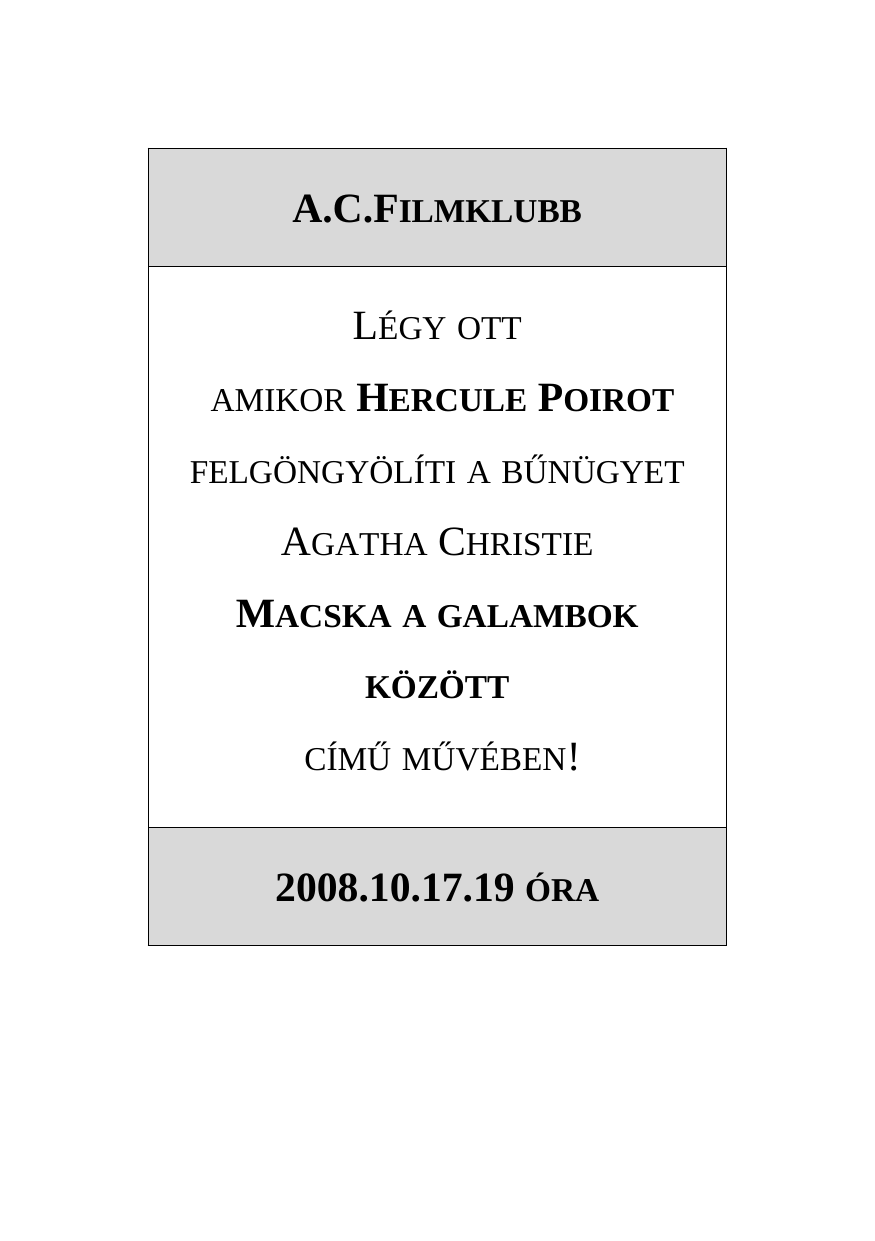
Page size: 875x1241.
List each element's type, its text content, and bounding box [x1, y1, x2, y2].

table_cell Légy ott amikor Hercule Poirot felgöngyölíti a bűnügyet Agatha Christie Macska a galambok között című művében! [149, 267, 726, 827]
table_header A.C.Filmklubb [149, 149, 726, 266]
table_cell 2008.10.17.19 óra [149, 828, 726, 945]
